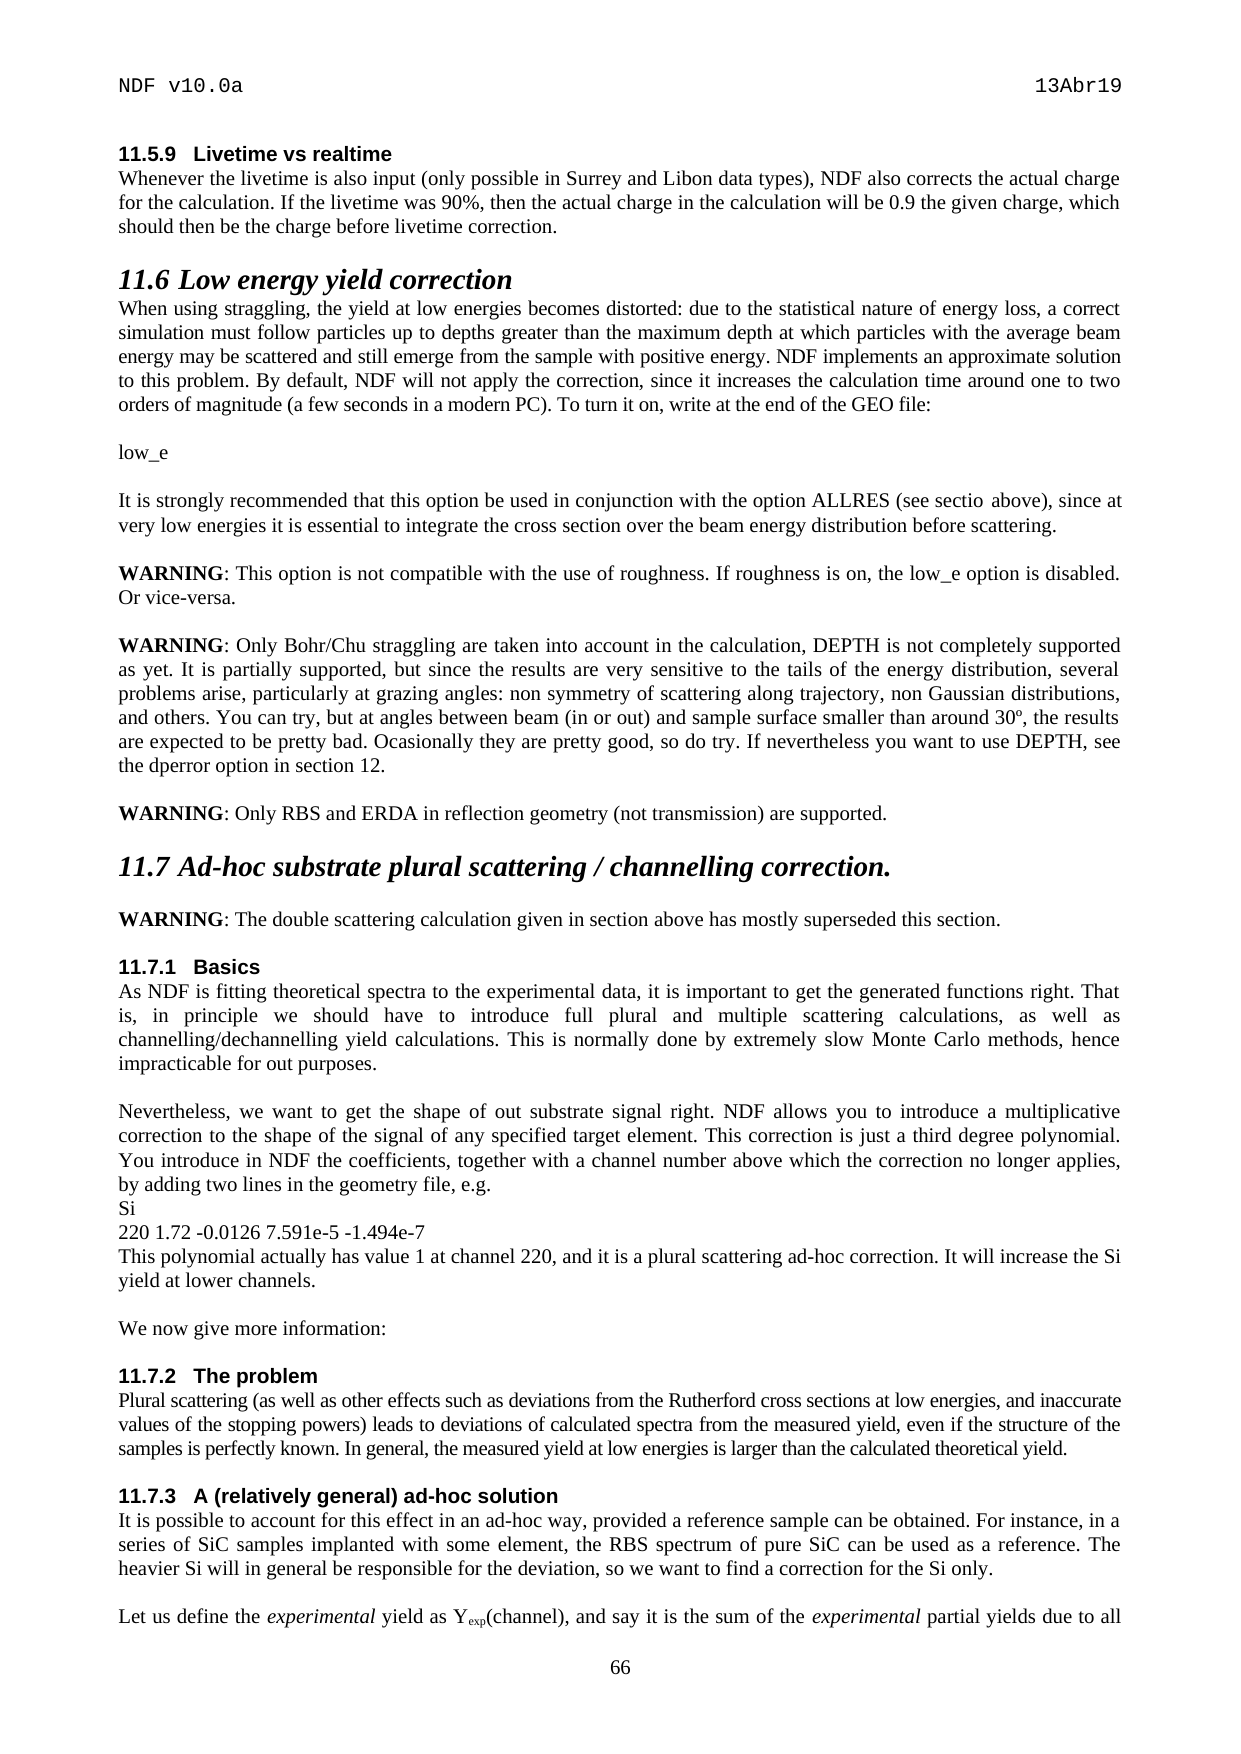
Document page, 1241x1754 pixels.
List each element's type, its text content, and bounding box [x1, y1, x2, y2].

text WARNING: This option is not compatible with the use of roughness. If roughness is on, the low_e option is disabled. Or vice-versa. [118, 561, 1122, 609]
text Si [118, 1196, 1122, 1220]
text low_e [118, 440, 1122, 464]
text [118, 1604, 1122, 1628]
text It is possible to account for this effect in an ad-hoc way, provided a reference sample can be obtained. For instance, in a series of SiC samples implanted with some element, the RBS spectrum of pure SiC can be used as a reference. The heavier Si will in general be responsible for the deviation, so we want to find a correction for the Si only. [118, 1508, 1122, 1580]
subtitle Basics [118, 955, 1122, 979]
text Plural scattering (as well as other effects such as deviations from the cross sections at low energies, and inaccurate values of the stopping powers) leads to deviations of calculated spectra from the measured yield, even if the structure of the samples is perfectly known. In general, the measured yield at low energies is larger than the calculated theoretical yield. [118, 1388, 1122, 1460]
text 220 1.72 -0.0126 7.591e-5 -1.494e-7 [118, 1220, 1122, 1244]
text It is strongly recommended that this option be used in conjunction with the option ALLRES (see sectio 0 above), since at very low energies it is essential to integrate the cross section over the beam energy distribution before scattering. [118, 488, 1122, 537]
text When using straggling, the yield at low energies becomes distorted: due to the statistical nature of energy loss, a correct simulation must follow particles up to depths greater than the maximum depth at which particles with the average beam energy may be scattered and still emerge from the sample with positive energy. NDF implements an approximate solution to this problem. By default, NDF will not apply the correction, since it increases the calculation time around one to two orders of magnitude (a few seconds in a modern PC). To turn it on, write at the end of the GEO file: [118, 296, 1122, 416]
subtitle Low energy yield correction [118, 262, 1122, 296]
text WARNING: Only RBS and ERDA in reflection geometry (not transmission) are supported. [118, 801, 1122, 825]
text This polynomial actually has value 1 at channel 220, and it is a plural scattering ad-hoc correction. It will increase the Si yield at lower channels. [118, 1244, 1122, 1292]
text As NDF is fitting theoretical spectra to the experimental data, it is important to get the generated functions right. That is, in principle we should have to introduce full plural and multiple scattering calculations, as well as channelling/dechannelling yield calculations. This is normally done by extremely slow methods, hence impracticable for out purposes. [118, 979, 1122, 1075]
text We now give more information: [118, 1316, 1122, 1340]
text Whenever the livetime is also input (only possible in and Libon data types), NDF also corrects the actual charge for the calculation. If the livetime was 90%, then the actual charge in the calculation will be 0.9 the given charge, which should then be the charge before livetime correction. [118, 166, 1122, 238]
subtitle Livetime vs realtime [118, 142, 1122, 166]
subtitle Ad-hoc substrate plural scattering / channelling correction. [118, 849, 1122, 883]
text WARNING: The double scattering calculation given in section 11.4 above has mostly superseded this section. [118, 907, 1122, 931]
text WARNING: Only Bohr/Chu straggling are taken into account in the calculation, DEPTH is not completely supported as yet. It is partially supported, but since the results are very sensitive to the tails of the energy distribution, several problems arise, particularly at grazing angles: non symmetry of scattering along trajectory, non Gaussian distributions, and others. You can try, but at angles between beam (in or out) and sample surface smaller than around 30º, the results are expected to be pretty bad. Ocasionally they are pretty good, so do try. If nevertheless you want to use DEPTH, see the dperror option in section 12. [118, 633, 1122, 777]
subtitle A (relatively general) ad-hoc solution [118, 1484, 1122, 1508]
text Nevertheless, we want to get the shape of out substrate signal right. NDF allows you to introduce a multiplicative correction to the shape of the signal of any specified target element. This correction is just a third degree polynomial. You introduce in NDF the coefficients, together with a channel number above which the correction no longer applies, by adding two lines in the geometry file, e.g. [118, 1099, 1122, 1196]
subtitle The problem [118, 1364, 1122, 1388]
